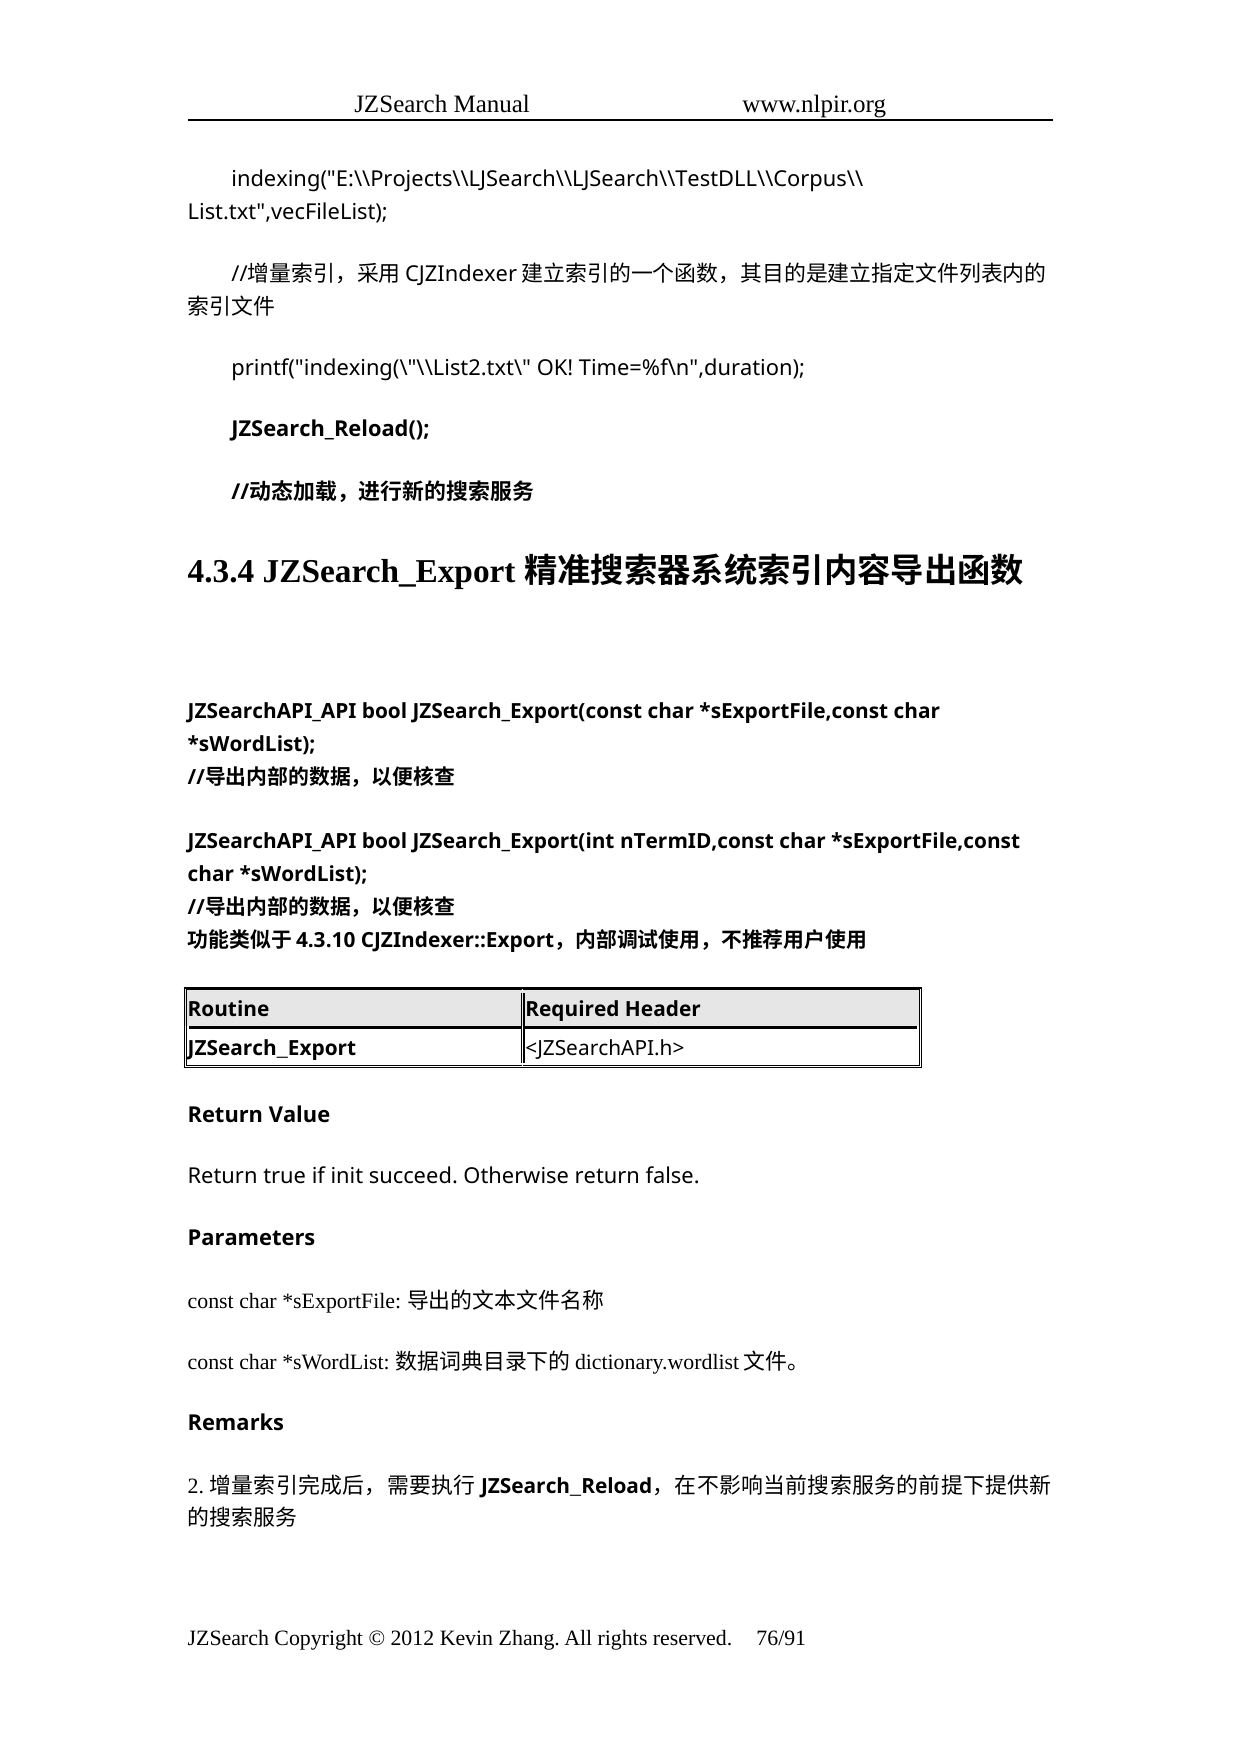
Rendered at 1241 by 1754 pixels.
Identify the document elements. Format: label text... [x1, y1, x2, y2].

table_cell JZSearch_Export [187, 1026, 523, 1065]
text JZSearchAPI_API bool JZSearch_Export(int nTermID,const char *sExportFile,const char *sWordList); [187, 824, 1053, 889]
text const char *sWordList: 数据词典目录下的dictionary.wordlist文件。 [187, 1344, 1053, 1376]
text indexing("E:\\Projects\\LJSearch\\LJSearch\\TestDLL\\Corpus\\List.txt",vecFileList); [187, 162, 1053, 227]
text Parameters [187, 1221, 1053, 1253]
text JZSearch_Reload(); [187, 412, 1053, 444]
text Return Value [187, 1097, 1053, 1130]
table_header Required Header [523, 990, 919, 1026]
table_cell <JZSearchAPI.h> [523, 1026, 919, 1065]
subtitle 4.3.4 JZSearch_Export 精准搜索器系统索引内容导出函数 [187, 535, 1053, 600]
text //导出内部的数据，以便核查 [187, 889, 1053, 922]
text printf("indexing(\"\\List2.txt\" OK! Time=%f\n",duration); [187, 350, 1053, 383]
text const char *sExportFile: 导出的文本文件名称 [187, 1282, 1053, 1315]
text Remarks [187, 1406, 1053, 1438]
text //导出内部的数据，以便核查 [187, 759, 1053, 792]
list 增量索引完成后，需要执行JZSearch_Reload，在不影响当前搜索服务的前提下提供新的搜索服务 [187, 1467, 1053, 1532]
text //增量索引，采用CJZIndexer建立索引的一个函数，其目的是建立指定文件列表内的索引文件 [187, 256, 1053, 321]
text Return true if init succeed. Otherwise return false. [187, 1159, 1053, 1191]
text 功能类似于4.3.10 CJZIndexer::Export，内部调试使用，不推荐用户使用 [187, 922, 1053, 954]
text JZSearchAPI_API bool JZSearch_Export(const char *sExportFile,const char *sWordList); [187, 694, 1053, 759]
text //动态加载，进行新的搜索服务 [187, 474, 1053, 506]
table_header Routine [187, 989, 523, 1026]
